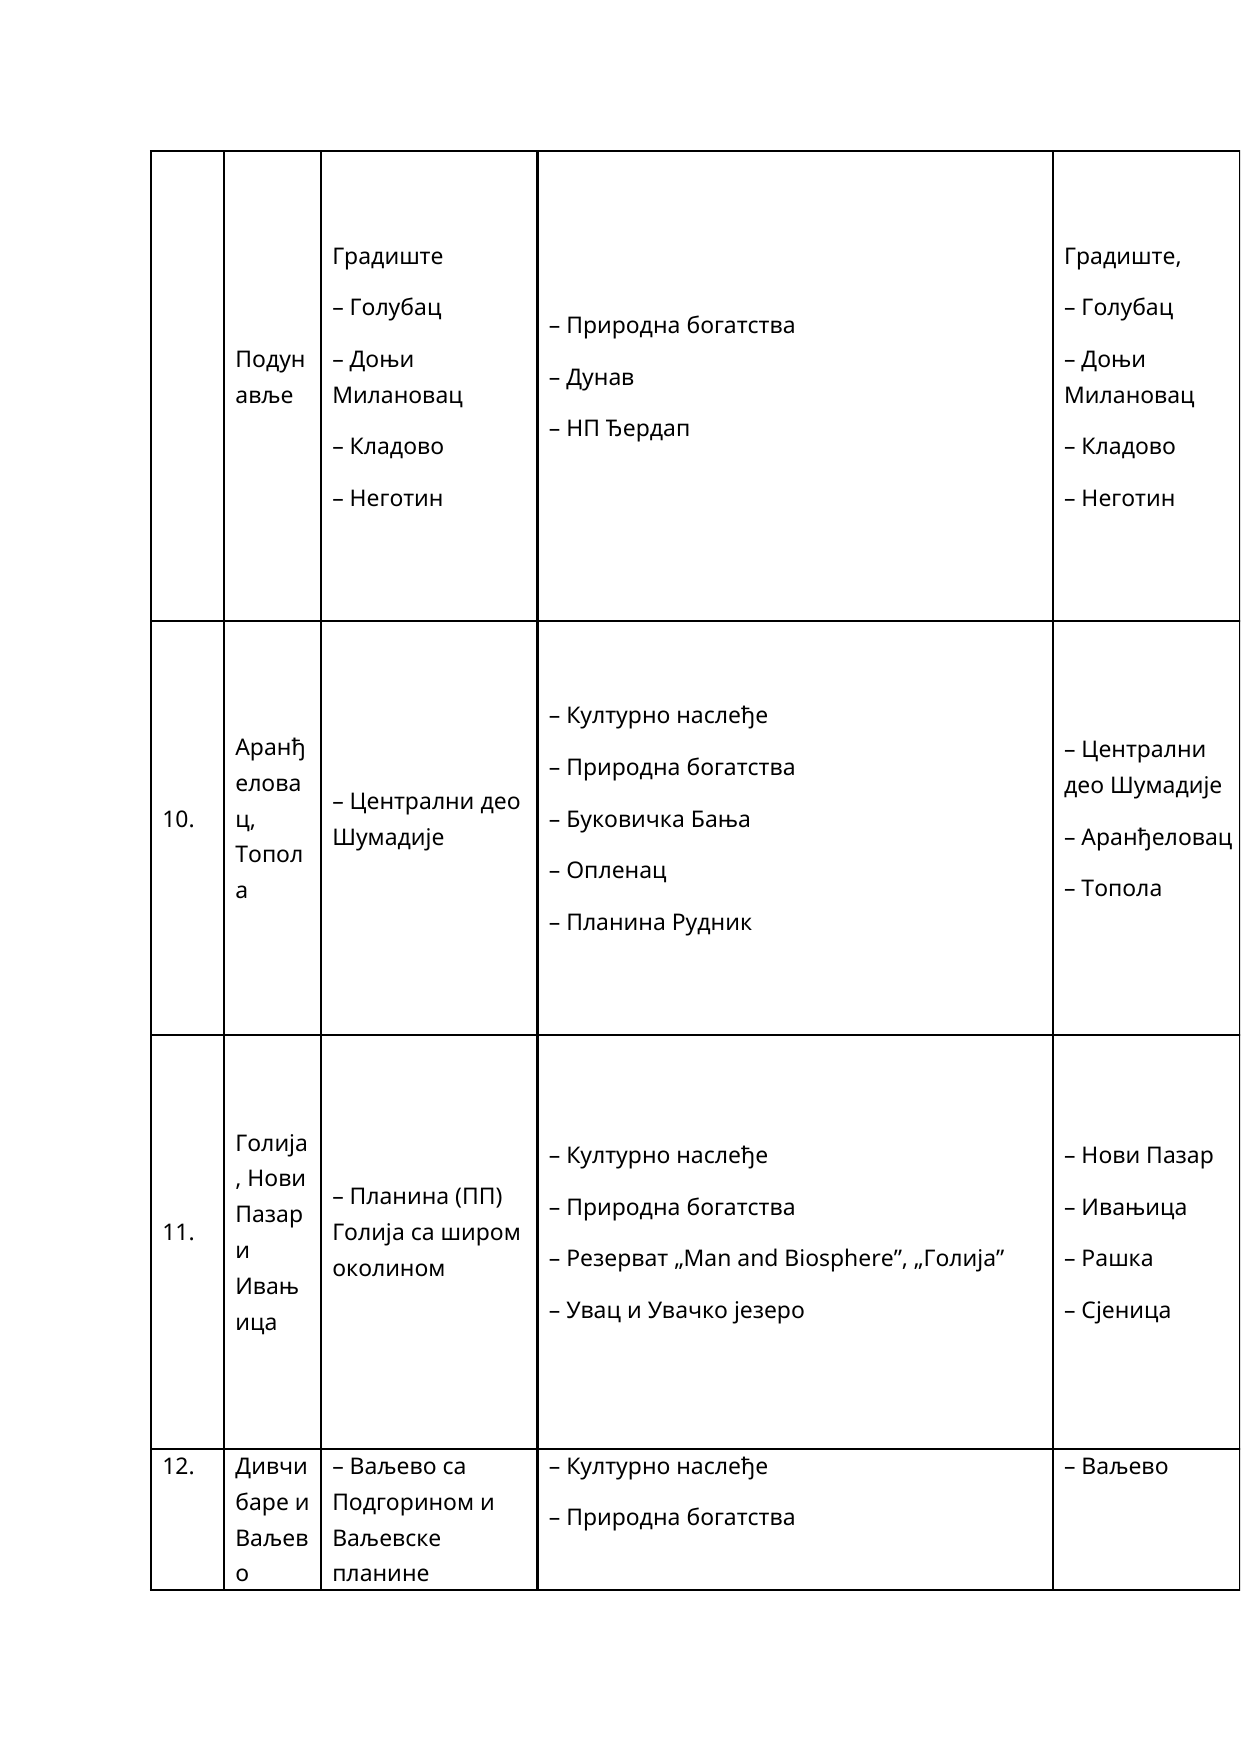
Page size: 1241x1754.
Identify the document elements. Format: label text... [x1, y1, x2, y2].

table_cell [322, 152, 536, 620]
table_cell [539, 1450, 1052, 1589]
table_cell Доње Подунавље [225, 152, 320, 620]
table_cell – Нови Пазар – Ивањица – Рашка – Сјеница [1054, 1036, 1239, 1447]
table_cell – Централни део Шумадије – Аранђеловац – Топола [1054, 622, 1239, 1034]
table_cell – Културно наслеђе – Природна богатства – Резерват „Man and Biosphere”, „Голија” – Увац и Увачко језеро [539, 1036, 1052, 1447]
table_cell – Ваљево [1054, 1450, 1239, 1589]
table_cell Аранђеловац, Топола [225, 622, 320, 1034]
table_cell 10. [152, 622, 223, 1034]
table_cell Дивчибаре и Ваљево [225, 1450, 320, 1589]
table_cell Голија, Нови Пазар и Ивањица [225, 1036, 320, 1447]
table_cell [1054, 152, 1239, 620]
table_cell – Културно наслеђе – Природна богатства – Буковичка Бања – Опленац – Планина Рудник [539, 622, 1052, 1034]
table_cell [539, 152, 1052, 620]
table_cell – Централни део Шумадије [322, 622, 536, 1034]
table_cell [322, 1450, 536, 1589]
table_cell 11. [152, 1036, 223, 1447]
table_cell – Планина (ПП) Голија са широм околином [322, 1036, 536, 1447]
table_cell 12. [152, 1450, 223, 1589]
